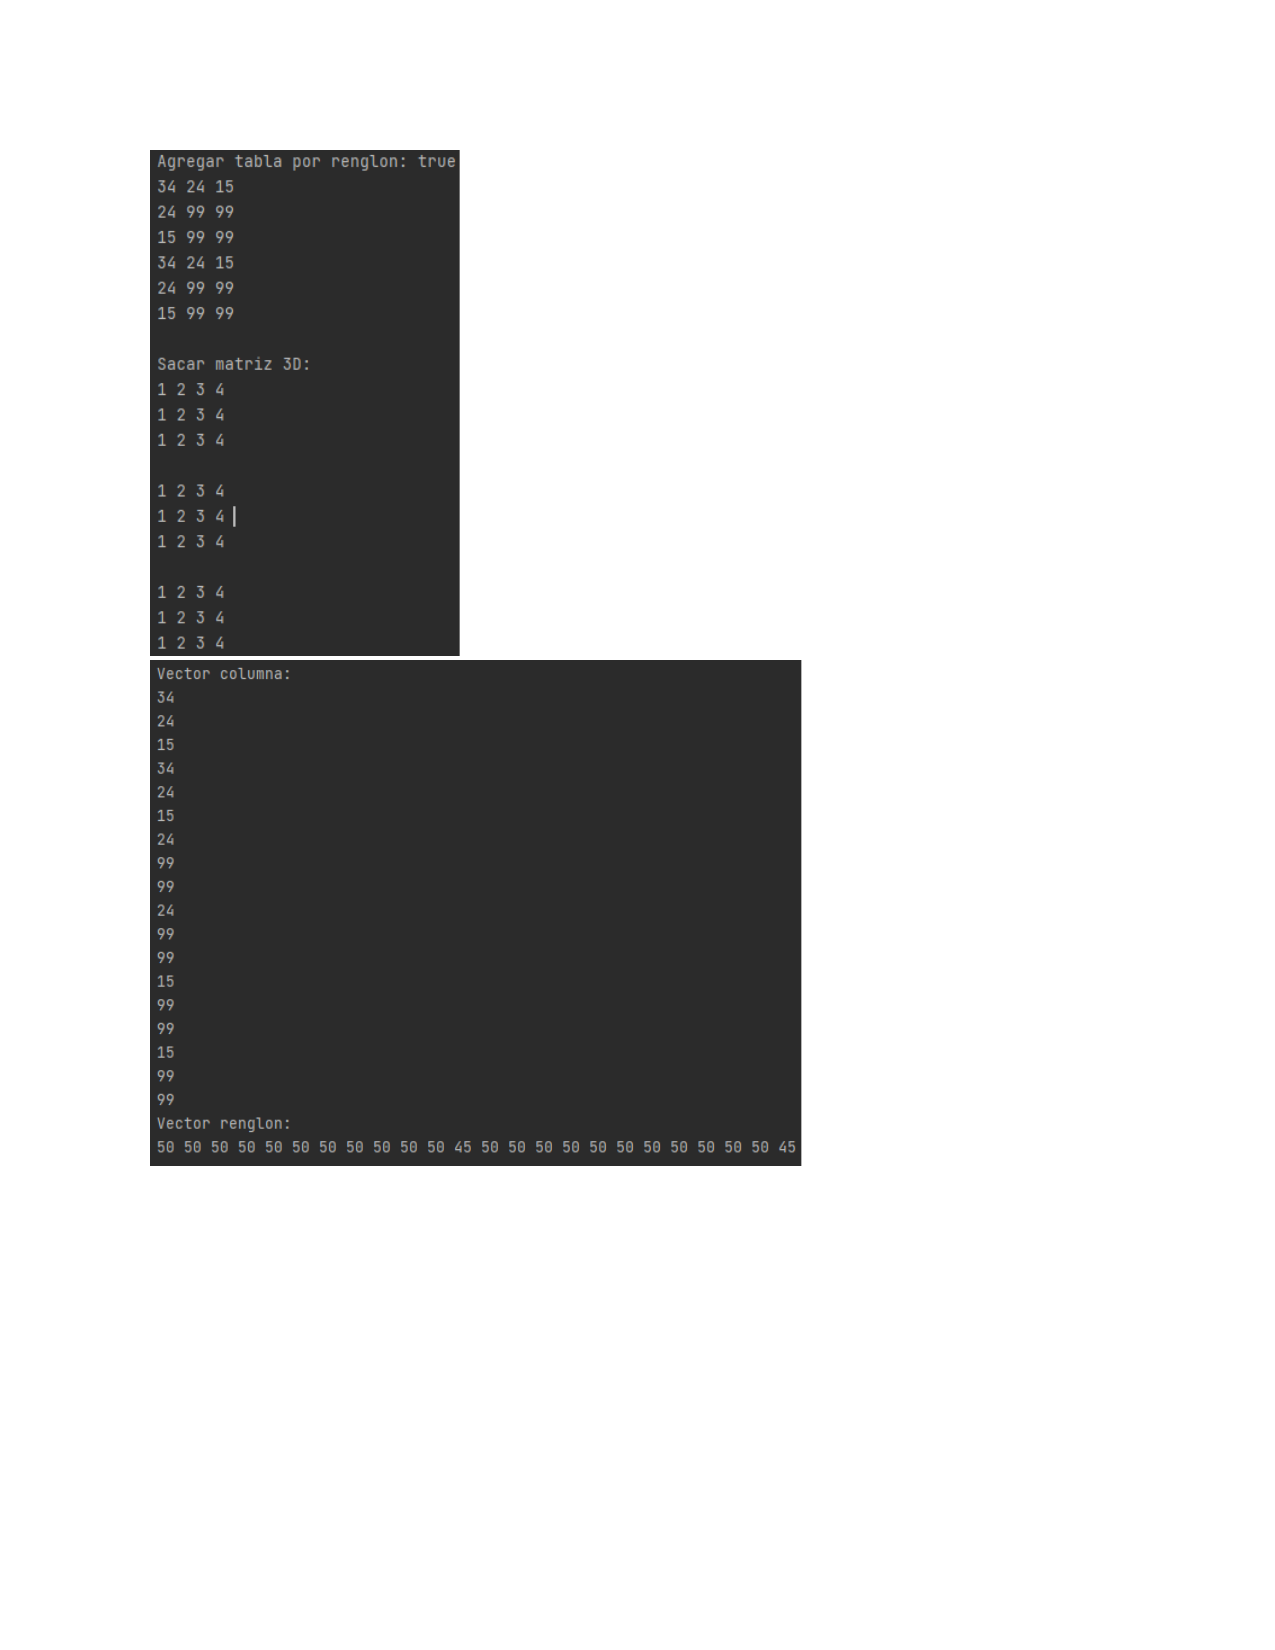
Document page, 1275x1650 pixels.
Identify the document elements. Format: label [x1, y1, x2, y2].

picture [150, 660, 802, 1166]
picture [150, 150, 460, 656]
